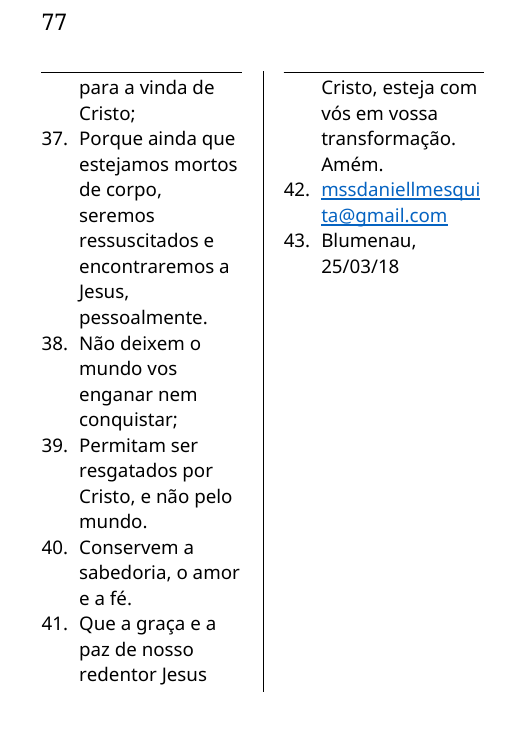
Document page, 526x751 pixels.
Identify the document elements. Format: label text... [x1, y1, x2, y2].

list Outra vez, digo: estejam irrepreensíveis para a vinda de Cristo; [41, 73, 242, 126]
list Porque ainda que estejamos mortos de corpo, seremos ressuscitados e encontraremos a Jesus, pessoalmente. [41, 126, 242, 330]
list mssdaniellmesquita@gmail.com [283, 177, 484, 228]
list Que a graça e a paz de nosso redentor Jesus Cristo, esteja com vós em vossa transformação. Amém. [41, 611, 242, 687]
list Permitam ser resgatados por Cristo, e não pelo mundo. [41, 432, 242, 534]
list Não deixem o mundo vos enganar nem conquistar; [41, 330, 242, 432]
list Conservem a sabedoria, o amor e a fé. [41, 534, 242, 611]
list Que a graça e a paz de nosso redentor Jesus Cristo, esteja com vós em vossa transformação. Amém. [283, 73, 484, 177]
list Blumenau, 25/03/18 [283, 228, 484, 279]
